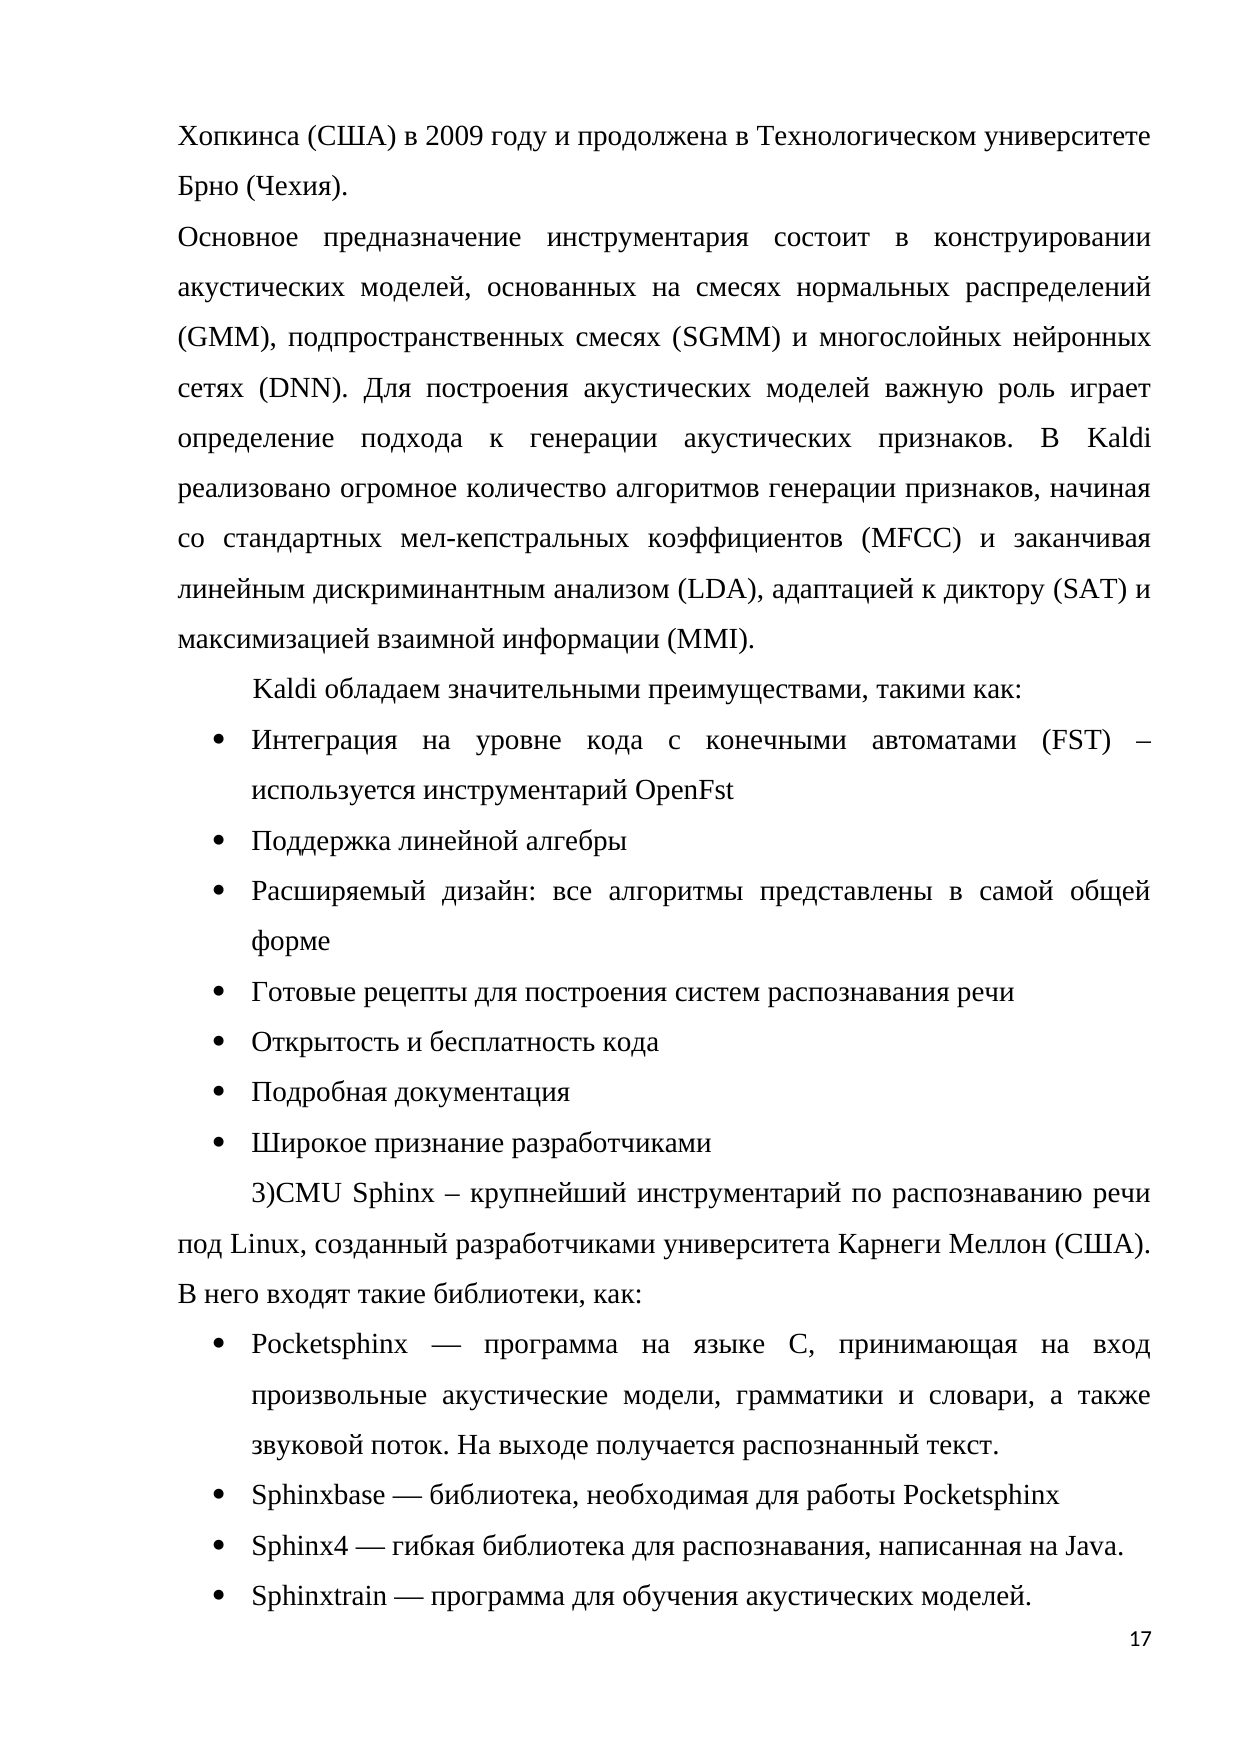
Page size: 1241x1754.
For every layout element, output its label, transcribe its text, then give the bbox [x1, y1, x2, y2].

list Поддержка линейной алгебры [213, 823, 1152, 856]
list Sphinxbase — библиотека, необходимая для работы Pocketsphinx [213, 1477, 1152, 1511]
list Широкое признание разработчиками [213, 1125, 1152, 1159]
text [177, 118, 1152, 202]
text 3)CMU Sphinx – крупнейший инструментарий по распознаванию речи под Linux, созданный разработчиками университета Карнеги Меллон (США). В него входят такие библиотеки, как: [177, 1175, 1152, 1309]
list Подробная документация [213, 1074, 1152, 1108]
list Открытость и бесплатность кода [213, 1024, 1152, 1058]
list Расширяемый дизайн: все алгоритмы представлены в самой общей форме [213, 873, 1152, 957]
list Pocketsphinx — программа на языке С, принимающая на вход произвольные акустические модели, грамматики и словари, а также звуковой поток. На выходе получается распознанный текст. [213, 1326, 1152, 1461]
list Sphinxtrain — программа для обучения акустических моделей. [213, 1578, 1152, 1612]
list Sphinx4 — гибкая библиотека для распознавания, написанная на Java. [213, 1528, 1152, 1561]
list Готовые рецепты для построения систем распознавания речи [213, 974, 1152, 1007]
text Kaldi обладаем значительными преимуществами, такими как: [177, 672, 1152, 705]
text Основное предназначение инструментария состоит в конструировании акустических моделей, основанных на смесях нормальных распределений (GMM), подпространственных смесях (SGMM) и многослойных нейронных сетях (DNN). Для построения акустических моделей важную роль играет определение подхода к генерации акустических признаков. В Kaldi реализовано огромное количество алгоритмов генерации признаков, начиная со стандартных мел-кепстральных коэффициентов (MFCC) и заканчивая линейным дискриминантным анализом (LDA), адаптацией к диктору (SAT) и максимизацией взаимной информации (MMI). [177, 219, 1152, 655]
list Интеграция на уровне кода с конечными автоматами (FST) – используется инструментарий OpenFst [213, 722, 1152, 806]
